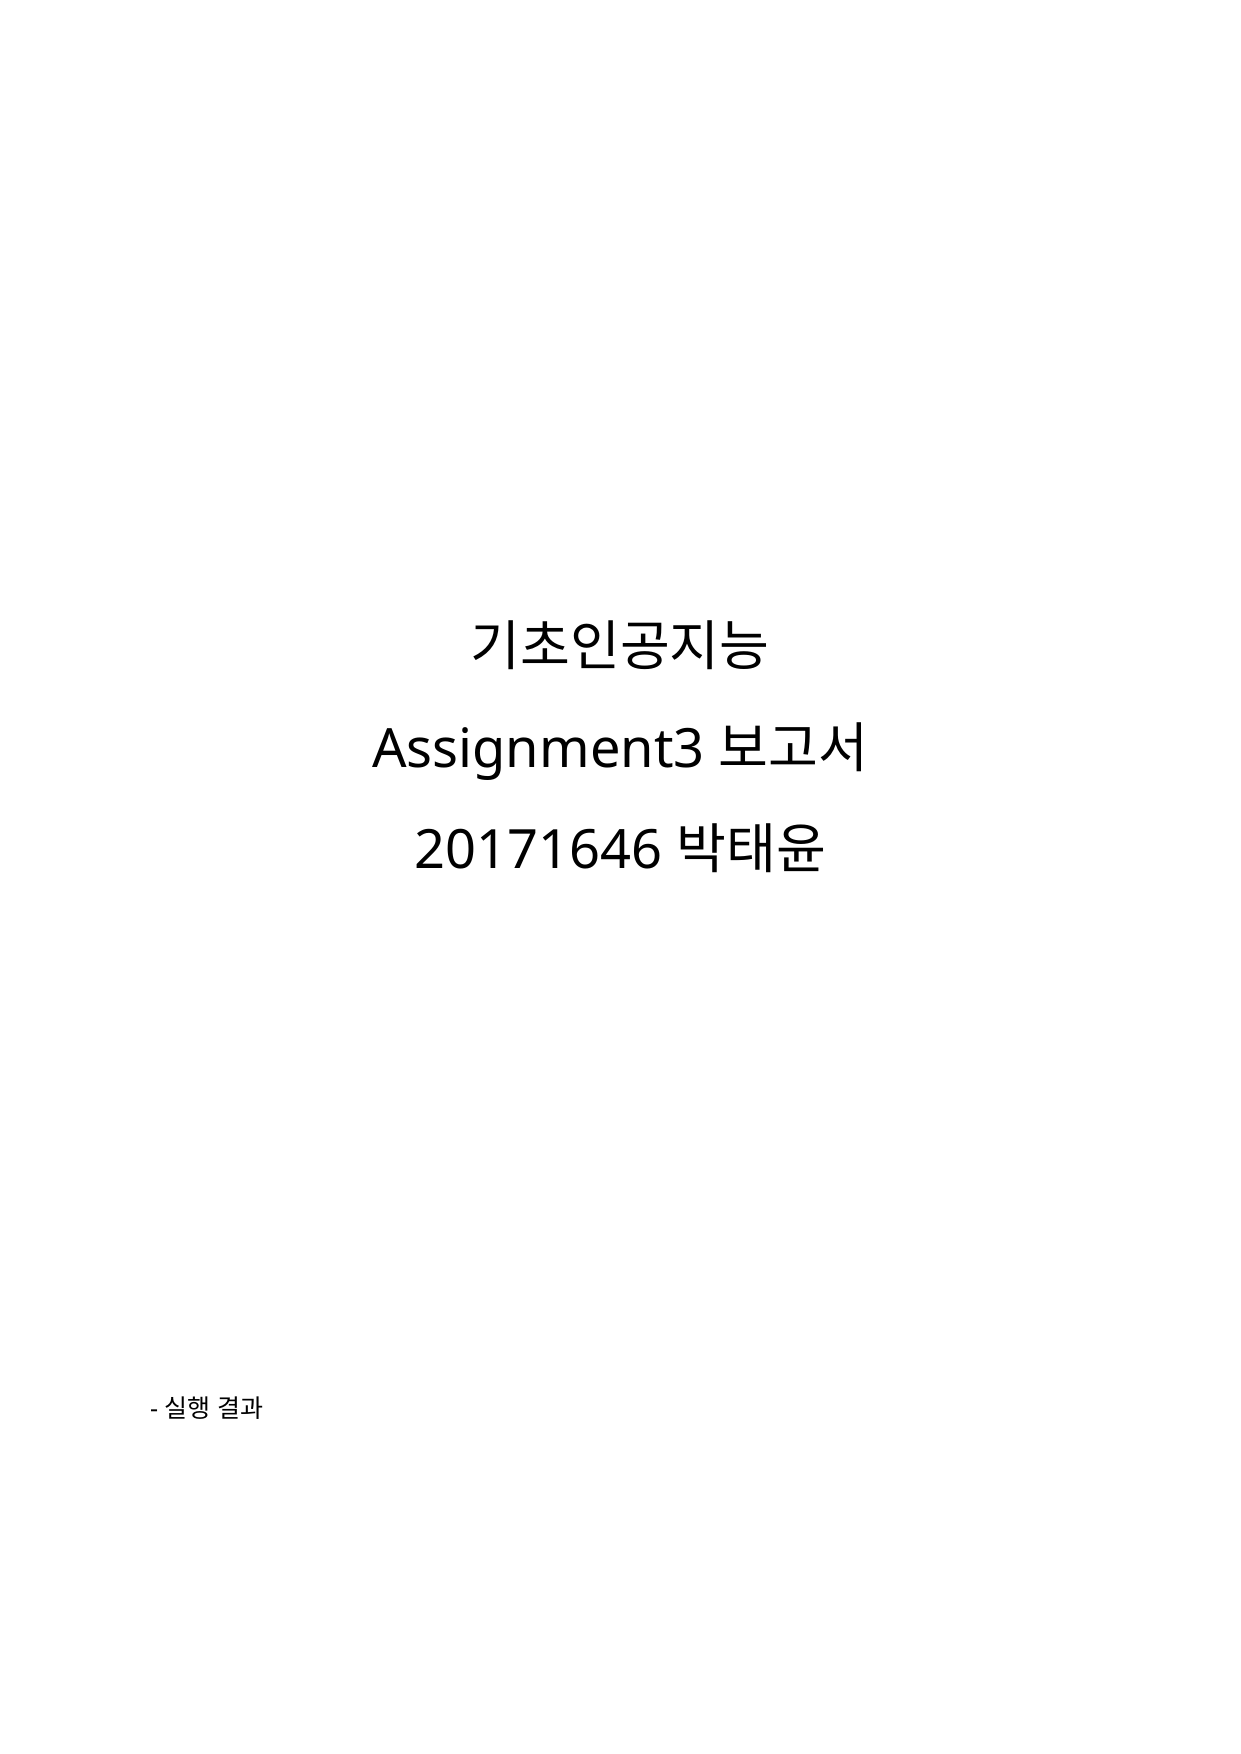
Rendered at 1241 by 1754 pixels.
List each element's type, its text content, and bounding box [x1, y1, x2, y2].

text 기초인공지능 [150, 603, 1090, 681]
text Assignment3 보고서 [150, 704, 1090, 783]
text - 실행 결과 [150, 1388, 1090, 1425]
text 20171646 박태윤 [150, 806, 1090, 884]
